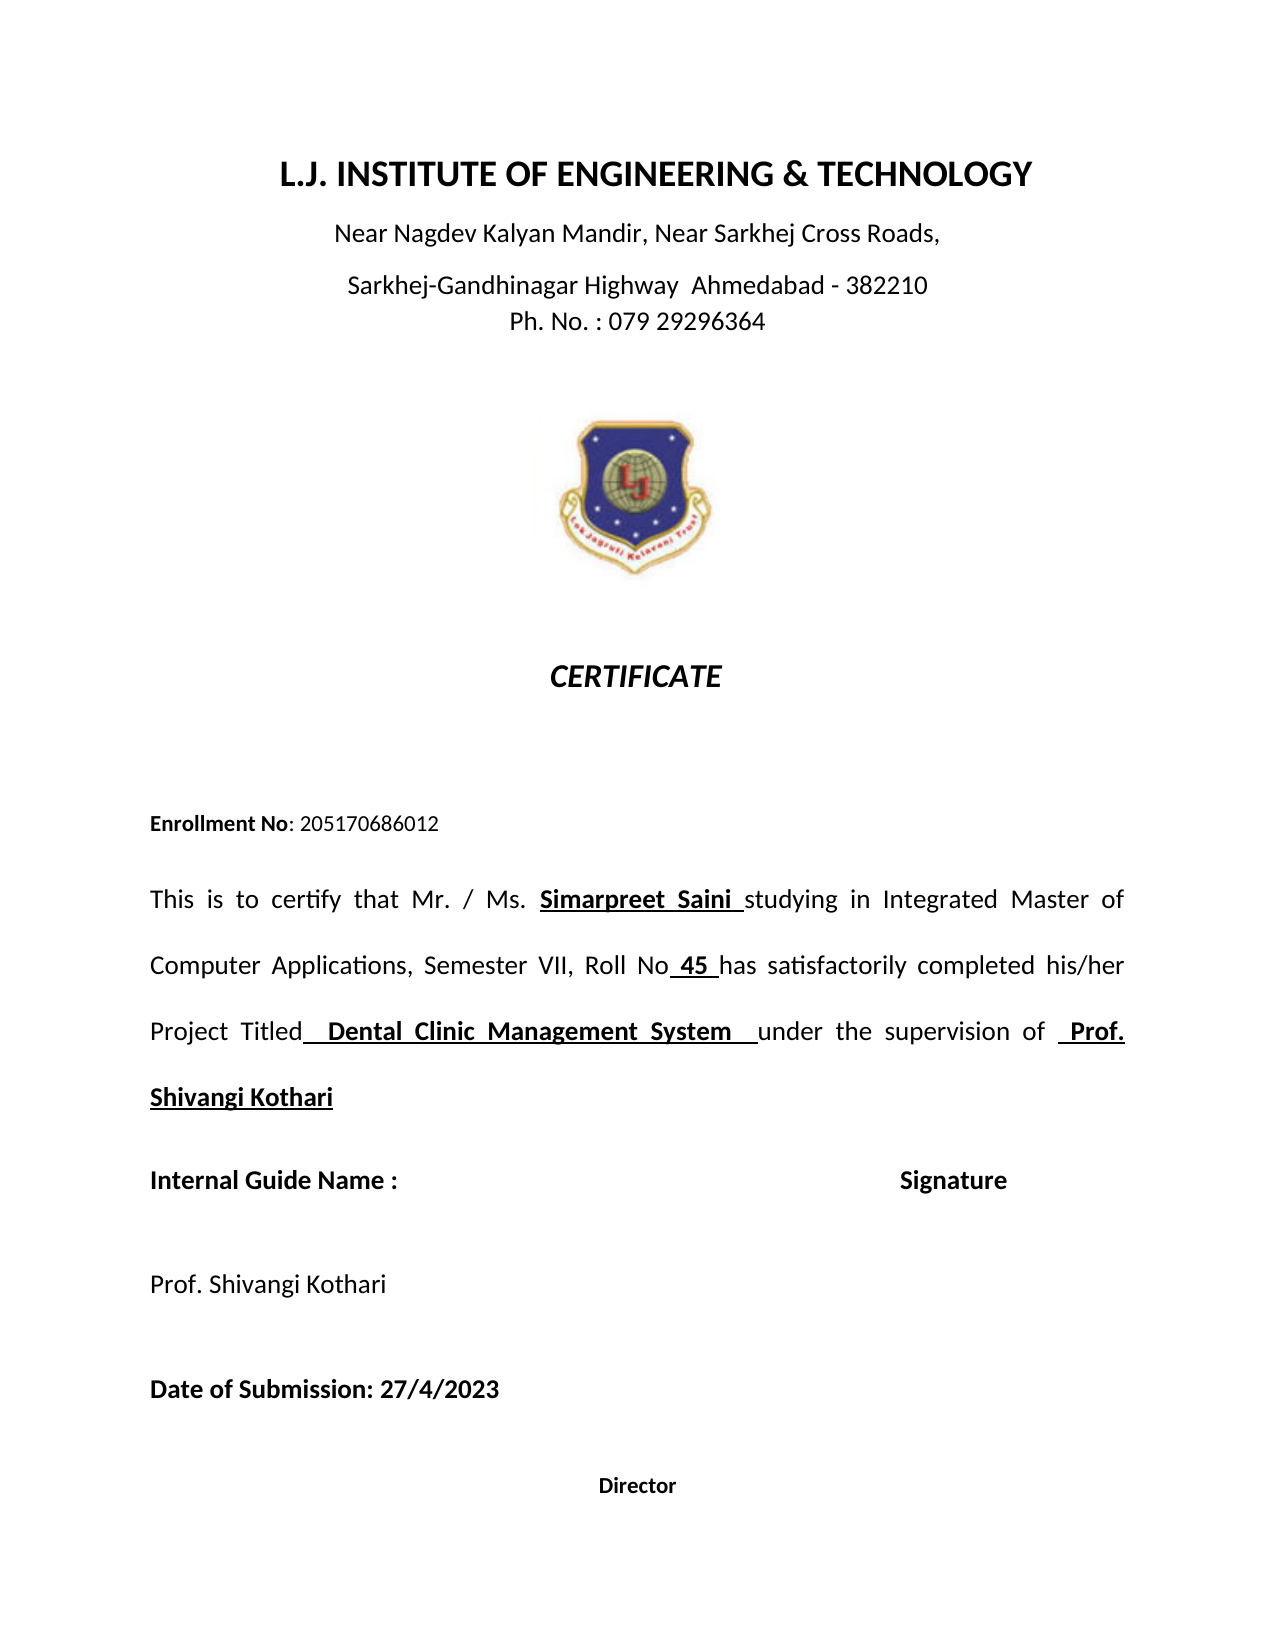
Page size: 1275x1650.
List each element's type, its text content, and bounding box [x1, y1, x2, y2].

text Internal Guide Name : Signature [150, 1163, 1219, 1196]
text Date of Submission: 27/4/2023 [150, 1372, 1219, 1405]
text Enrollment No: 205170686012 [150, 809, 1125, 837]
text This is to certify that Mr. / Ms. Simarpreet Saini studying in Integrated Master of Computer Applications, Semester VII, Roll No 45 has satisfactorily completed his/her Project Titled Dental Clinic Management System under the supervision of Prof. Shivangi Kothari [150, 882, 1125, 1113]
text Near Nagdev Kalyan Mandir, Near Sarkhej Cross Roads, [150, 216, 1125, 249]
picture [534, 403, 741, 590]
text Prof. Shivangi Kothari [150, 1267, 1219, 1300]
text Director [150, 1471, 1125, 1499]
text CERTIFICATE [150, 655, 1125, 696]
text Sarkhej-Gandhinagar Highway Ahmedabad - 382210 Ph. No. : 079 29296364 [150, 268, 1125, 337]
text L.J. INSTITUTE OF ENGINEERING & TECHNOLOGY [112, 150, 1200, 196]
